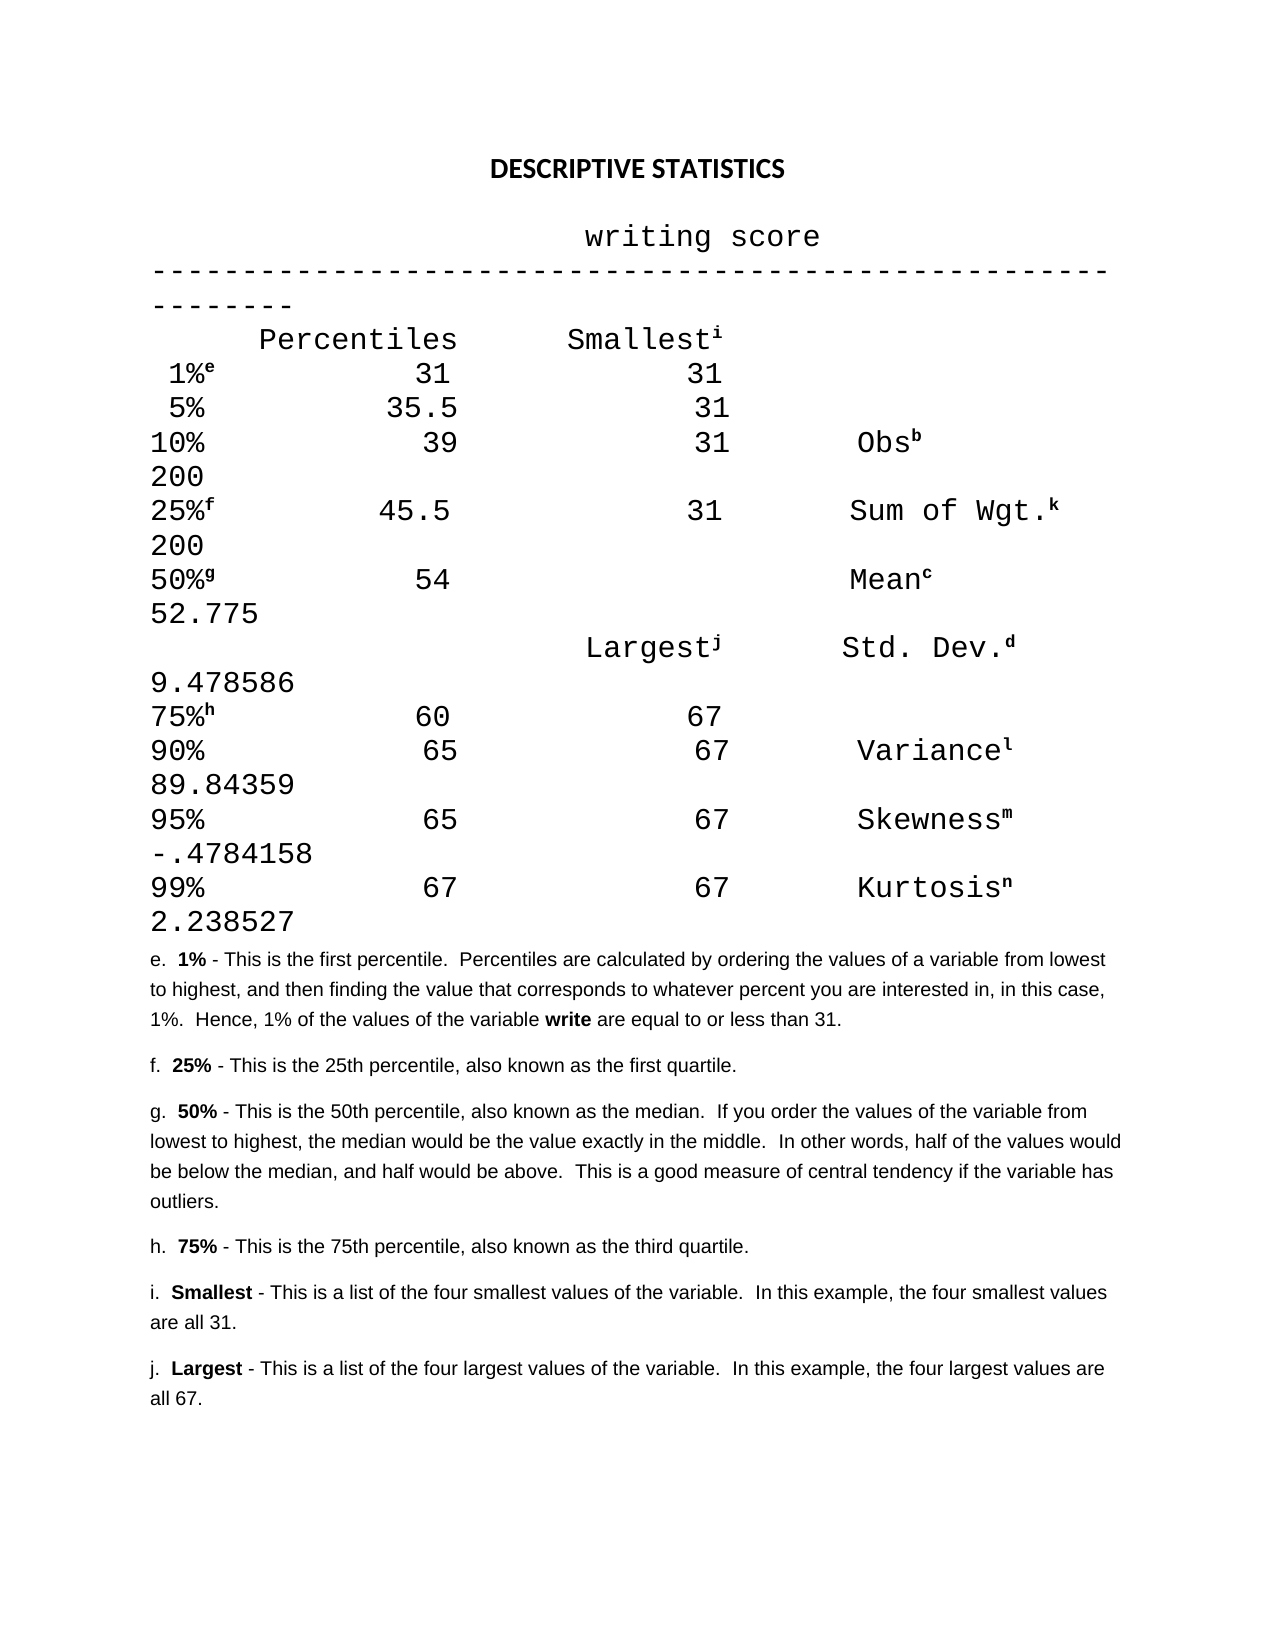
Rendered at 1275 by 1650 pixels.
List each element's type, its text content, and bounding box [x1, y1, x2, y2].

text 75%h 60 67 [150, 701, 1125, 735]
text 10% 39 31 Obsb 200 [150, 427, 1125, 495]
text 50%g 54 Meanc 52.775 [150, 564, 1125, 632]
text 90% 65 67 Variancel 89.84359 [150, 735, 1125, 804]
text e. 1% - This is the first percentile. Percentiles are calculated by ordering the values of a variable from lowest to highest, and then finding the value that corresponds to whatever percent you are interested in, in this case, 1%. Hence, 1% of the values of the variable write are equal to or less than 31. [150, 941, 1125, 1031]
text j. Largest - This is a list of the four largest values of the variable. In this example, the four largest values are all 67. [150, 1349, 1125, 1409]
text 1%e 31 31 [150, 358, 1125, 393]
text 95% 65 67 Skewnessm -.4784158 [150, 804, 1125, 872]
text i. Smallest - This is a list of the four smallest values of the variable. In this example, the four smallest values are all 31. [150, 1273, 1125, 1333]
text 25%f 45.5 31 Sum of Wgt.k 200 [150, 495, 1125, 564]
text g. 50% - This is the 50th percentile, also known as the median. If you order the values of the variable from lowest to highest, the median would be the value exactly in the middle. In other words, half of the values would be below the median, and half would be above. This is a good measure of central tendency if the variable has outliers. [150, 1092, 1125, 1212]
text 5% 35.5 31 [150, 393, 1125, 427]
text writing score [150, 221, 1125, 256]
text ------------------------------------------------------------- [150, 256, 1125, 324]
text h. 75% - This is the 75th percentile, also known as the third quartile. [150, 1228, 1125, 1258]
text 99% 67 67 Kurtosisn 2.238527 [150, 872, 1125, 941]
text Percentiles Smallesti [150, 324, 1125, 358]
text Largestj Std. Dev.d 9.478586 [150, 632, 1125, 701]
text f. 25% - This is the 25th percentile, also known as the first quartile. [150, 1047, 1125, 1077]
text DESCRIPTIVE STATISTICS [150, 150, 1125, 186]
